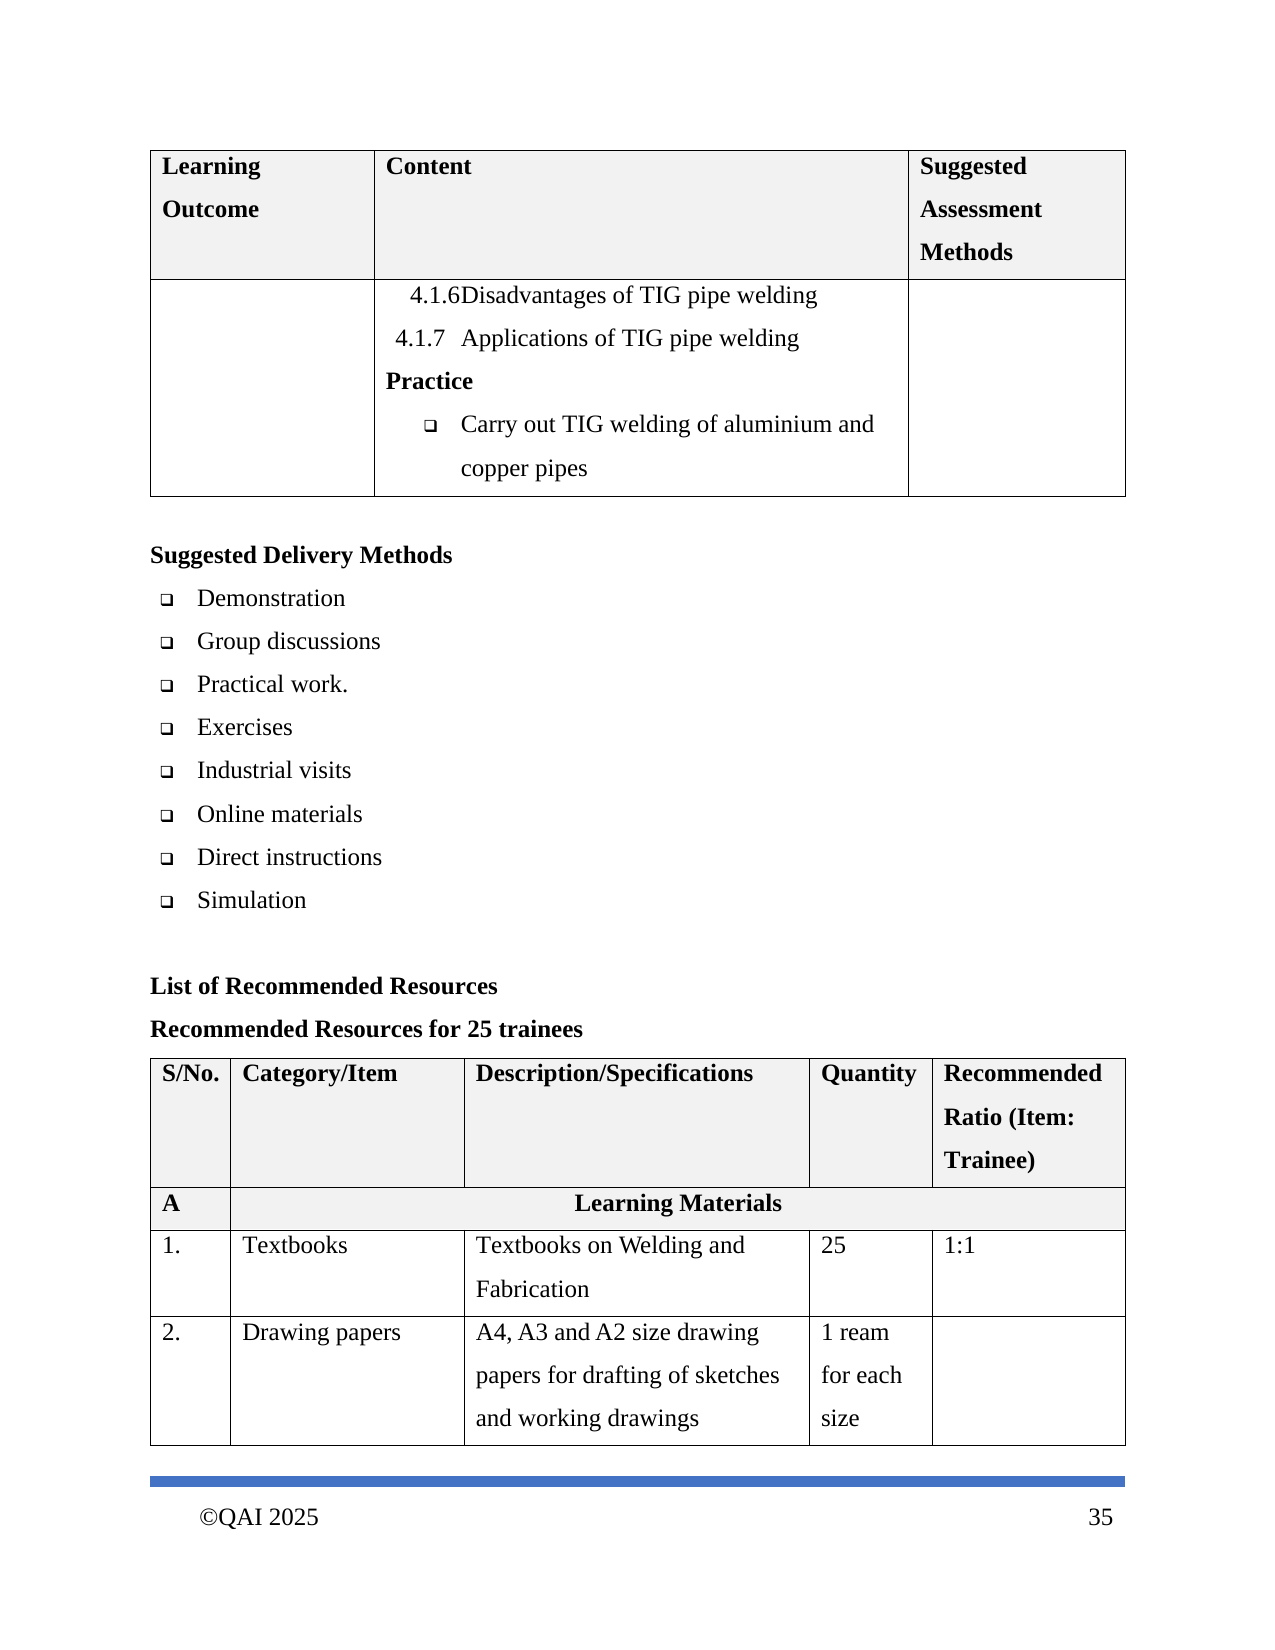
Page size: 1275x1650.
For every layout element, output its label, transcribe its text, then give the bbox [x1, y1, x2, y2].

table_header Suggested Assessment Methods [909, 151, 1125, 279]
table_cell 25 [810, 1231, 932, 1316]
text Recommended Resources for 25 trainees [150, 1014, 1125, 1043]
text List of Recommended Resources [150, 971, 1125, 1000]
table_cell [375, 280, 908, 496]
table_cell Drawing papers [231, 1317, 464, 1445]
text Suggested Delivery Methods [150, 540, 1125, 569]
table_header S/No. [151, 1059, 230, 1187]
table_cell Textbooks [231, 1231, 464, 1316]
list Direct instructions [159, 842, 1125, 871]
list Group discussions [159, 626, 1125, 655]
table_cell 1 ream for each size [810, 1317, 932, 1445]
table_cell [151, 1317, 230, 1445]
table_cell [933, 1317, 1125, 1445]
list Online materials [159, 799, 1125, 827]
table_header Quantity [810, 1059, 932, 1187]
list Industrial visits [159, 756, 1125, 784]
table_cell Textbooks on Welding and Fabrication [465, 1231, 809, 1316]
table_cell [151, 1231, 230, 1316]
table_cell [909, 280, 1125, 496]
table_cell 1:1 [933, 1231, 1125, 1316]
list Simulation [159, 885, 1125, 914]
table_header Recommended Ratio (Item: Trainee) [933, 1059, 1125, 1187]
table_header Content [375, 151, 908, 279]
table_cell A [151, 1188, 230, 1229]
list Demonstration [159, 583, 1125, 612]
table_header Category/Item [231, 1059, 464, 1187]
table_cell A4, A3 and A2 size drawing papers for drafting of sketches and working drawings [465, 1317, 809, 1445]
list Exercises [159, 712, 1125, 741]
list Practical work. [159, 669, 1125, 698]
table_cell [151, 280, 374, 496]
table_cell Learning Materials [231, 1188, 1125, 1229]
table_header Description/Specifications [465, 1059, 809, 1187]
table_header Learning Outcome [151, 151, 374, 279]
